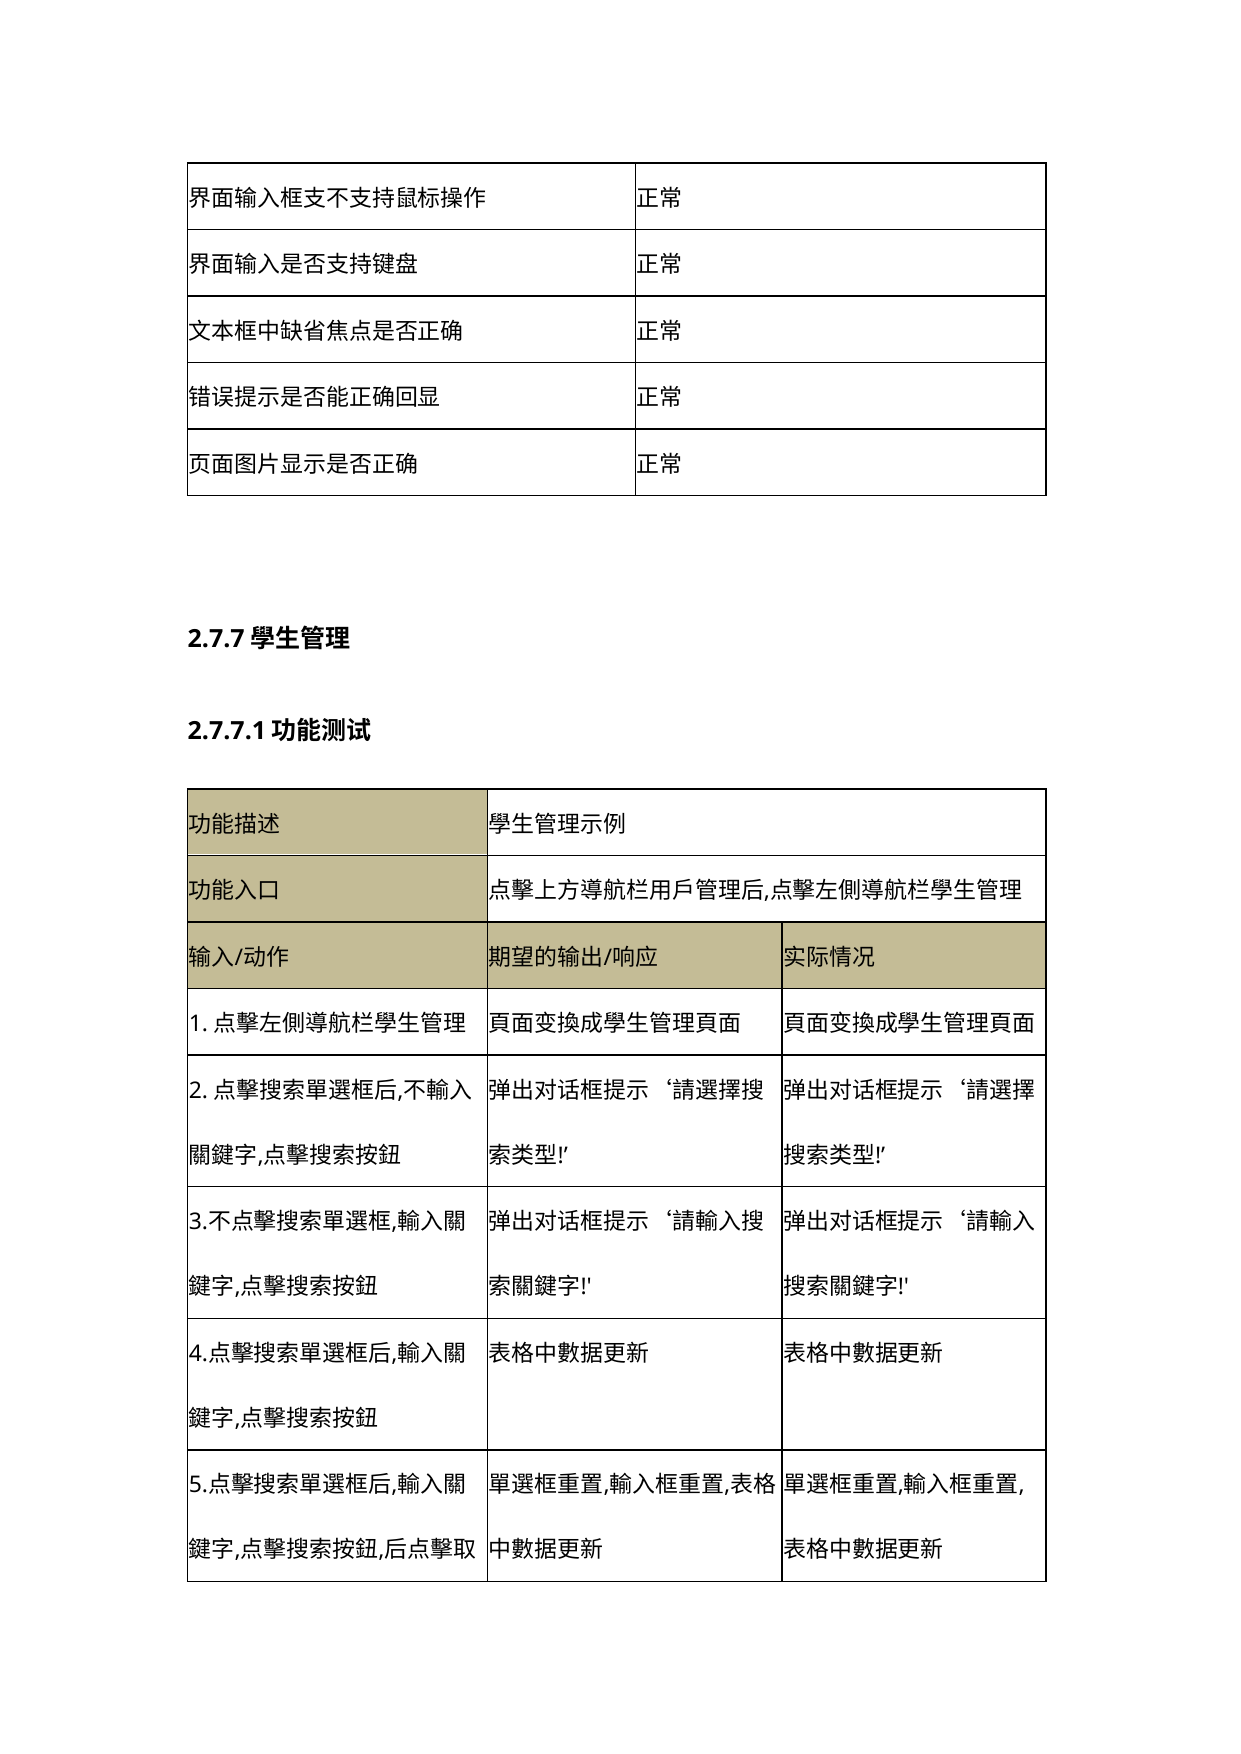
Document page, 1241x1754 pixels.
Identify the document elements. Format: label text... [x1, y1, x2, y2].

table_cell 功能入口 [188, 856, 487, 921]
table_cell 頁面变換成學生管理頁面 [488, 989, 781, 1054]
table_cell 界面输入框支不支持鼠标操作 [188, 164, 635, 228]
text 2.7.7學生管理 [187, 604, 1053, 669]
table_cell 弹出对话框提示‘請輸入搜索關鍵字!' [488, 1187, 781, 1317]
table_cell 文本框中缺省焦点是否正确 [188, 297, 635, 362]
table_cell 实际情况 [783, 923, 1045, 988]
table_cell 正常 [636, 363, 1045, 428]
table_cell 3.不点擊搜索單選框,輸入關鍵字,点擊搜索按鈕 [188, 1187, 487, 1317]
table_cell 正常 [636, 164, 1045, 228]
table_header 功能描述 [188, 790, 487, 854]
table_cell 页面图片显示是否正确 [188, 430, 635, 495]
table_cell 正常 [636, 297, 1045, 362]
table_cell 期望的输出/响应 [488, 923, 781, 988]
text 2.7.7.1功能测试 [187, 696, 1053, 761]
table_cell 界面输入是否支持键盘 [188, 230, 635, 295]
table_cell 單選框重置,輸入框重置,表格中數据更新 [488, 1451, 781, 1581]
table_cell 1. 点擊左側導航栏學生管理 [188, 989, 487, 1054]
table_cell 正常 [636, 430, 1045, 495]
table_cell 表格中數据更新 [783, 1319, 1045, 1449]
table_cell 單選框重置,輸入框重置,表格中數据更新 [783, 1451, 1045, 1581]
table_cell 2. 点擊搜索單選框后,不輸入關鍵字,点擊搜索按鈕 [188, 1056, 487, 1186]
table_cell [188, 1451, 487, 1581]
table_cell 頁面变換成學生管理頁面 [783, 989, 1045, 1054]
table_cell 输入/动作 [188, 923, 487, 988]
table_cell 错误提示是否能正确回显 [188, 363, 635, 428]
table_cell 弹出对话框提示‘請輸入搜索關鍵字!' [783, 1187, 1045, 1317]
table_cell 点擊上方導航栏用戶管理后,点擊左側導航栏學生管理 [488, 856, 1045, 921]
table_cell 表格中數据更新 [488, 1319, 781, 1449]
table_header 學生管理示例 [488, 790, 1045, 854]
table_cell 弹出对话框提示‘請選擇搜索类型!’ [488, 1056, 781, 1186]
table_cell 正常 [636, 230, 1045, 295]
table_cell 弹出对话框提示‘請選擇搜索类型!’ [783, 1056, 1045, 1186]
table_cell 4.点擊搜索單選框后,輸入關鍵字,点擊搜索按鈕 [188, 1319, 487, 1449]
